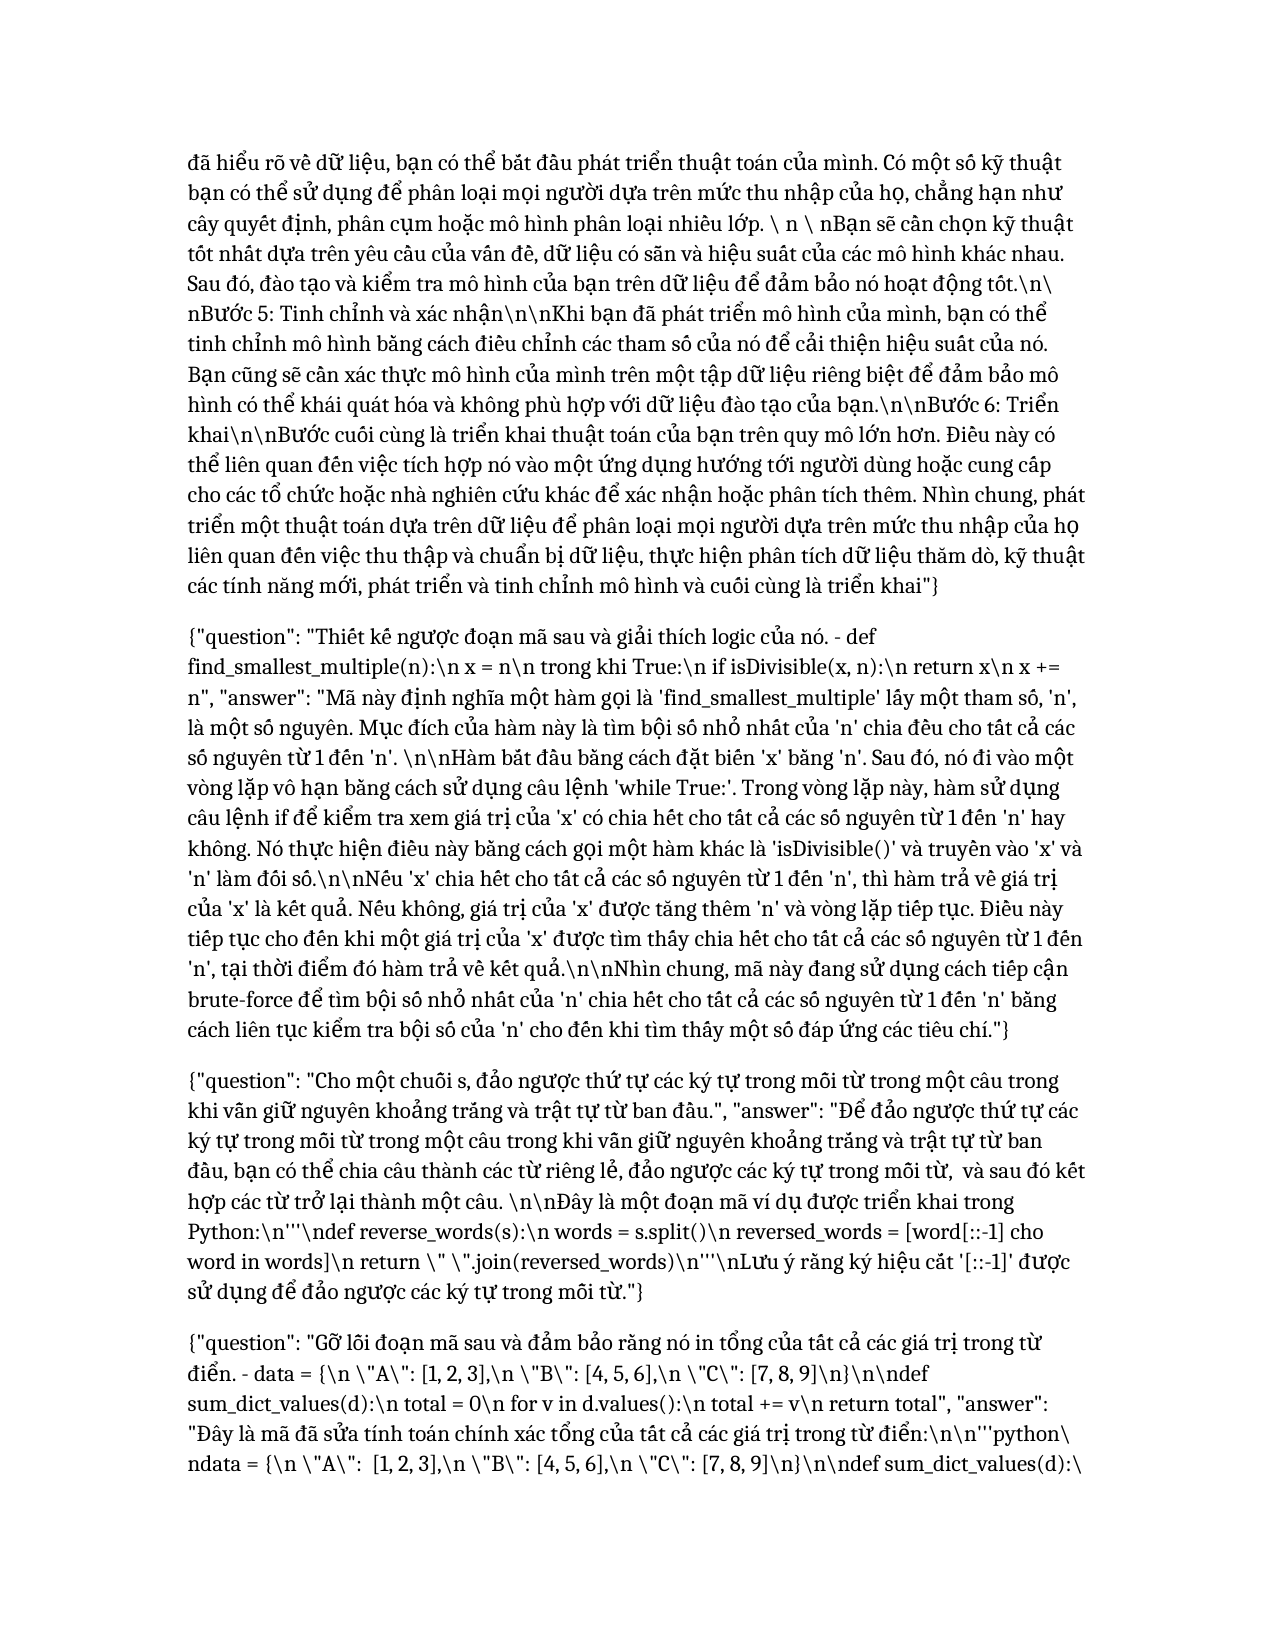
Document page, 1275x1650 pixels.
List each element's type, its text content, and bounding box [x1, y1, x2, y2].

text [187, 1330, 1087, 1477]
text {"question": "Cho một chuỗi s, đảo ngược thứ tự các ký tự trong mỗi từ trong một câu trong khi vẫn giữ nguyên khoảng trắng và trật tự từ ban đầu.", "answer": "Để đảo ngược thứ tự các ký tự trong mỗi từ trong một câu trong khi vẫn giữ nguyên khoảng trắng và trật tự từ ban đầu, bạn có thể chia câu thành các từ riêng lẻ, đảo ngược các ký tự trong mỗi từ, và sau đó kết hợp các từ trở lại thành một câu. \n\nĐây là một đoạn mã ví dụ được triển khai trong Python:\n'''\ndef reverse_words(s):\n words = s.split()\n reversed_words = [word[::-1] cho word in words]\n return \" \".join(reversed_words)\n'''\nLưu ý rằng ký hiệu cắt '[::-1]' được sử dụng để đảo ngược các ký tự trong mỗi từ."} [187, 1068, 1087, 1306]
text {"question": "Thiết kế ngược đoạn mã sau và giải thích logic của nó. - def find_smallest_multiple(n):\n x = n\n trong khi True:\n if isDivisible(x, n):\n return x\n x += n", "answer": "Mã này định nghĩa một hàm gọi là 'find_smallest_multiple' lấy một tham số, 'n', là một số nguyên. Mục đích của hàm này là tìm bội số nhỏ nhất của 'n' chia đều cho tất cả các số nguyên từ 1 đến 'n'. \n\nHàm bắt đầu bằng cách đặt biến 'x' bằng 'n'. Sau đó, nó đi vào một vòng lặp vô hạn bằng cách sử dụng câu lệnh 'while True:'. Trong vòng lặp này, hàm sử dụng câu lệnh if để kiểm tra xem giá trị của 'x' có chia hết cho tất cả các số nguyên từ 1 đến 'n' hay không. Nó thực hiện điều này bằng cách gọi một hàm khác là 'isDivisible()' và truyền vào 'x' và 'n' làm đối số.\n\nNếu 'x' chia hết cho tất cả các số nguyên từ 1 đến 'n', thì hàm trả về giá trị của 'x' là kết quả. Nếu không, giá trị của 'x' được tăng thêm 'n' và vòng lặp tiếp tục. Điều này tiếp tục cho đến khi một giá trị của 'x' được tìm thấy chia hết cho tất cả các số nguyên từ 1 đến 'n', tại thời điểm đó hàm trả về kết quả.\n\nNhìn chung, mã này đang sử dụng cách tiếp cận brute-force để tìm bội số nhỏ nhất của 'n' chia hết cho tất cả các số nguyên từ 1 đến 'n' bằng cách liên tục kiểm tra bội số của 'n' cho đến khi tìm thấy một số đáp ứng các tiêu chí."} [187, 624, 1087, 1043]
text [187, 150, 1087, 599]
